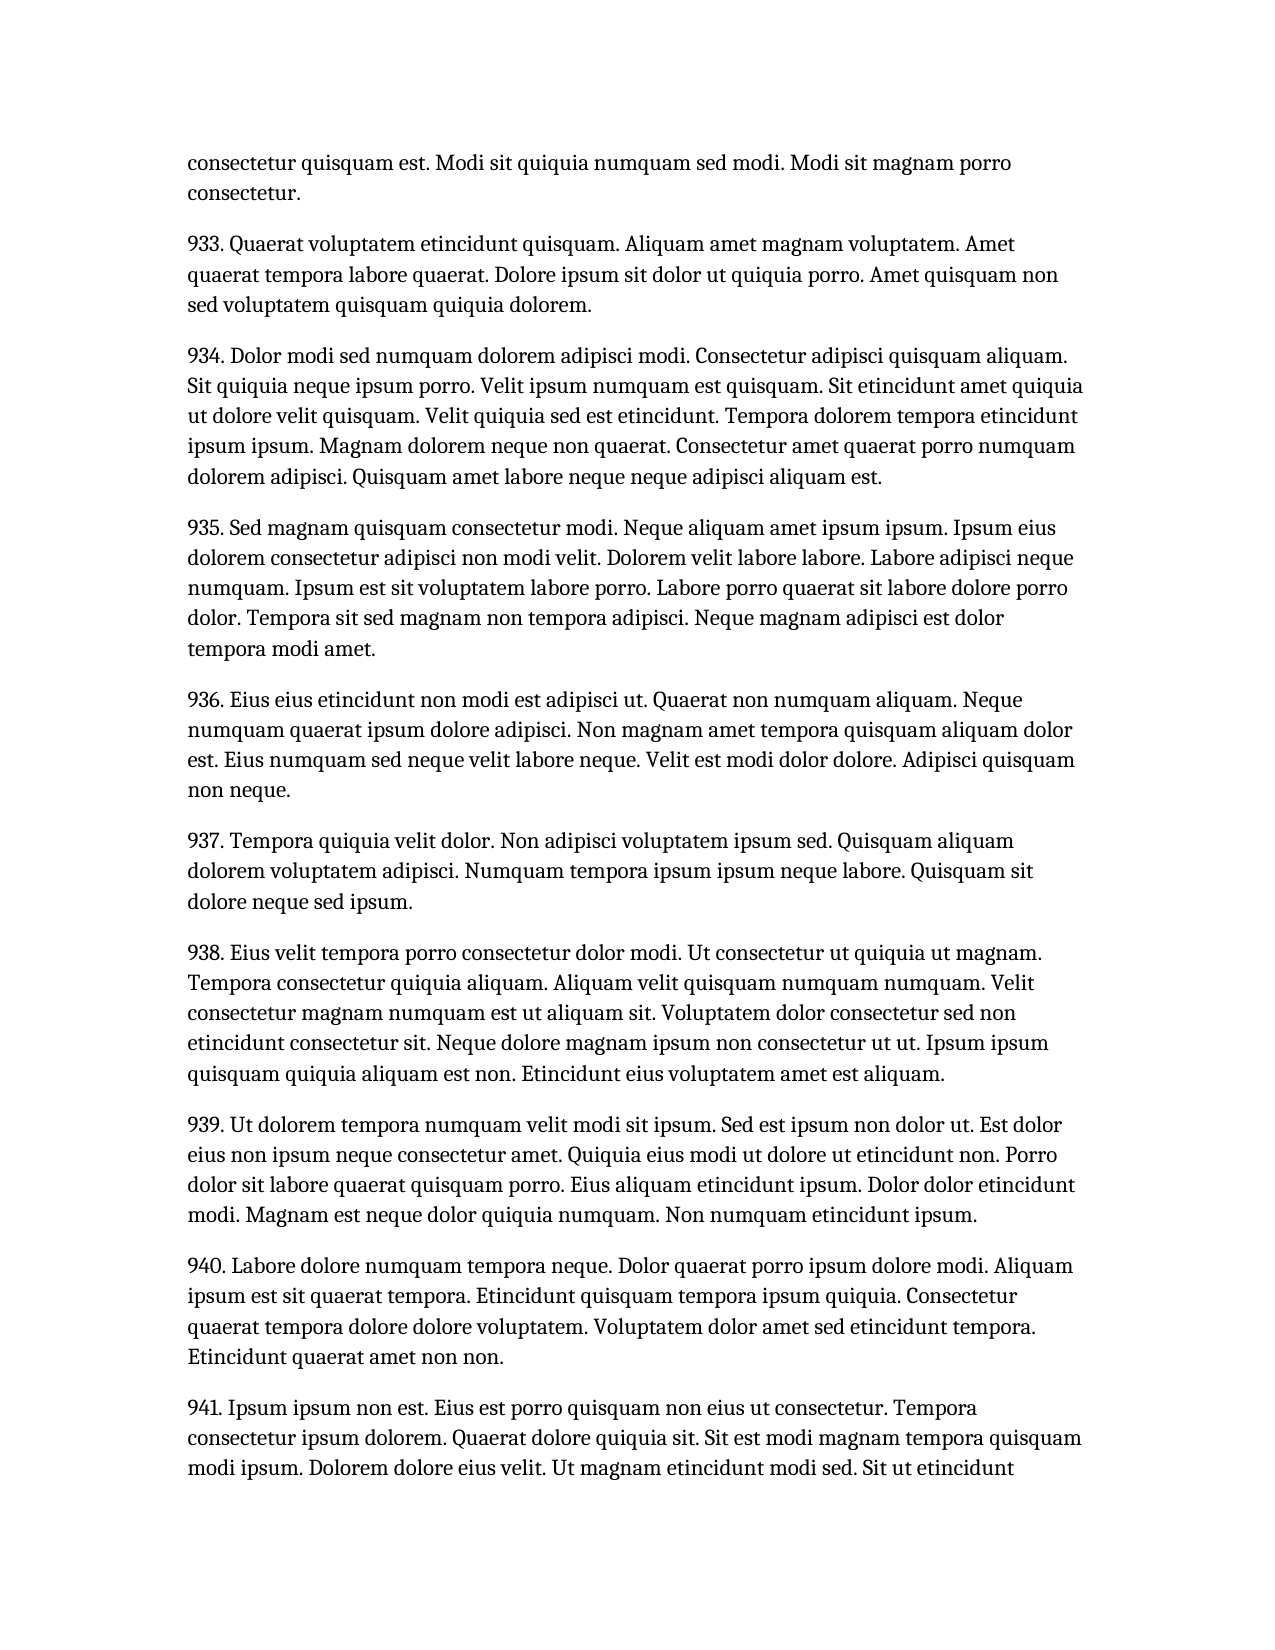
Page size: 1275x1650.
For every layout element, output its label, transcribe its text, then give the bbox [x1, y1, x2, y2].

text 939. Ut dolorem tempora numquam velit modi sit ipsum. Sed est ipsum non dolor ut. Est dolor eius non ipsum neque consectetur amet. Quiquia eius modi ut dolore ut etincidunt non. Porro dolor sit labore quaerat quisquam porro. Eius aliquam etincidunt ipsum. Dolor dolor etincidunt modi. Magnam est neque dolor quiquia numquam. Non numquam etincidunt ipsum. [187, 1111, 1087, 1228]
text 933. Quaerat voluptatem etincidunt quisquam. Aliquam amet magnam voluptatem. Amet quaerat tempora labore quaerat. Dolore ipsum sit dolor ut quiquia porro. Amet quisquam non sed voluptatem quisquam quiquia dolorem. [187, 231, 1087, 318]
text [187, 150, 1087, 207]
text 936. Eius eius etincidunt non modi est adipisci ut. Quaerat non numquam aliquam. Neque numquam quaerat ipsum dolore adipisci. Non magnam amet tempora quisquam aliquam dolor est. Eius numquam sed neque velit labore neque. Velit est modi dolor dolore. Adipisci quisquam non neque. [187, 686, 1087, 803]
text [187, 1395, 1087, 1482]
text 938. Eius velit tempora porro consectetur dolor modi. Ut consectetur ut quiquia ut magnam. Tempora consectetur quiquia aliquam. Aliquam velit quisquam numquam numquam. Velit consectetur magnam numquam est ut aliquam sit. Voluptatem dolor consectetur sed non etincidunt consectetur sit. Neque dolore magnam ipsum non consectetur ut ut. Ipsum ipsum quisquam quiquia aliquam est non. Etincidunt eius voluptatem amet est aliquam. [187, 939, 1087, 1087]
text 937. Tempora quiquia velit dolor. Non adipisci voluptatem ipsum sed. Quisquam aliquam dolorem voluptatem adipisci. Numquam tempora ipsum ipsum neque labore. Quisquam sit dolore neque sed ipsum. [187, 828, 1087, 915]
text 940. Labore dolore numquam tempora neque. Dolor quaerat porro ipsum dolore modi. Aliquam ipsum est sit quaerat tempora. Etincidunt quisquam tempora ipsum quiquia. Consectetur quaerat tempora dolore dolore voluptatem. Voluptatem dolor amet sed etincidunt tempora. Etincidunt quaerat amet non non. [187, 1253, 1087, 1370]
text 935. Sed magnam quisquam consectetur modi. Neque aliquam amet ipsum ipsum. Ipsum eius dolorem consectetur adipisci non modi velit. Dolorem velit labore labore. Labore adipisci neque numquam. Ipsum est sit voluptatem labore porro. Labore porro quaerat sit labore dolore porro dolor. Tempora sit sed magnam non tempora adipisci. Neque magnam adipisci est dolor tempora modi amet. [187, 514, 1087, 662]
text 934. Dolor modi sed numquam dolorem adipisci modi. Consectetur adipisci quisquam aliquam. Sit quiquia neque ipsum porro. Velit ipsum numquam est quisquam. Sit etincidunt amet quiquia ut dolore velit quisquam. Velit quiquia sed est etincidunt. Tempora dolorem tempora etincidunt ipsum ipsum. Magnam dolorem neque non quaerat. Consectetur amet quaerat porro numquam dolorem adipisci. Quisquam amet labore neque neque adipisci aliquam est. [187, 343, 1087, 490]
